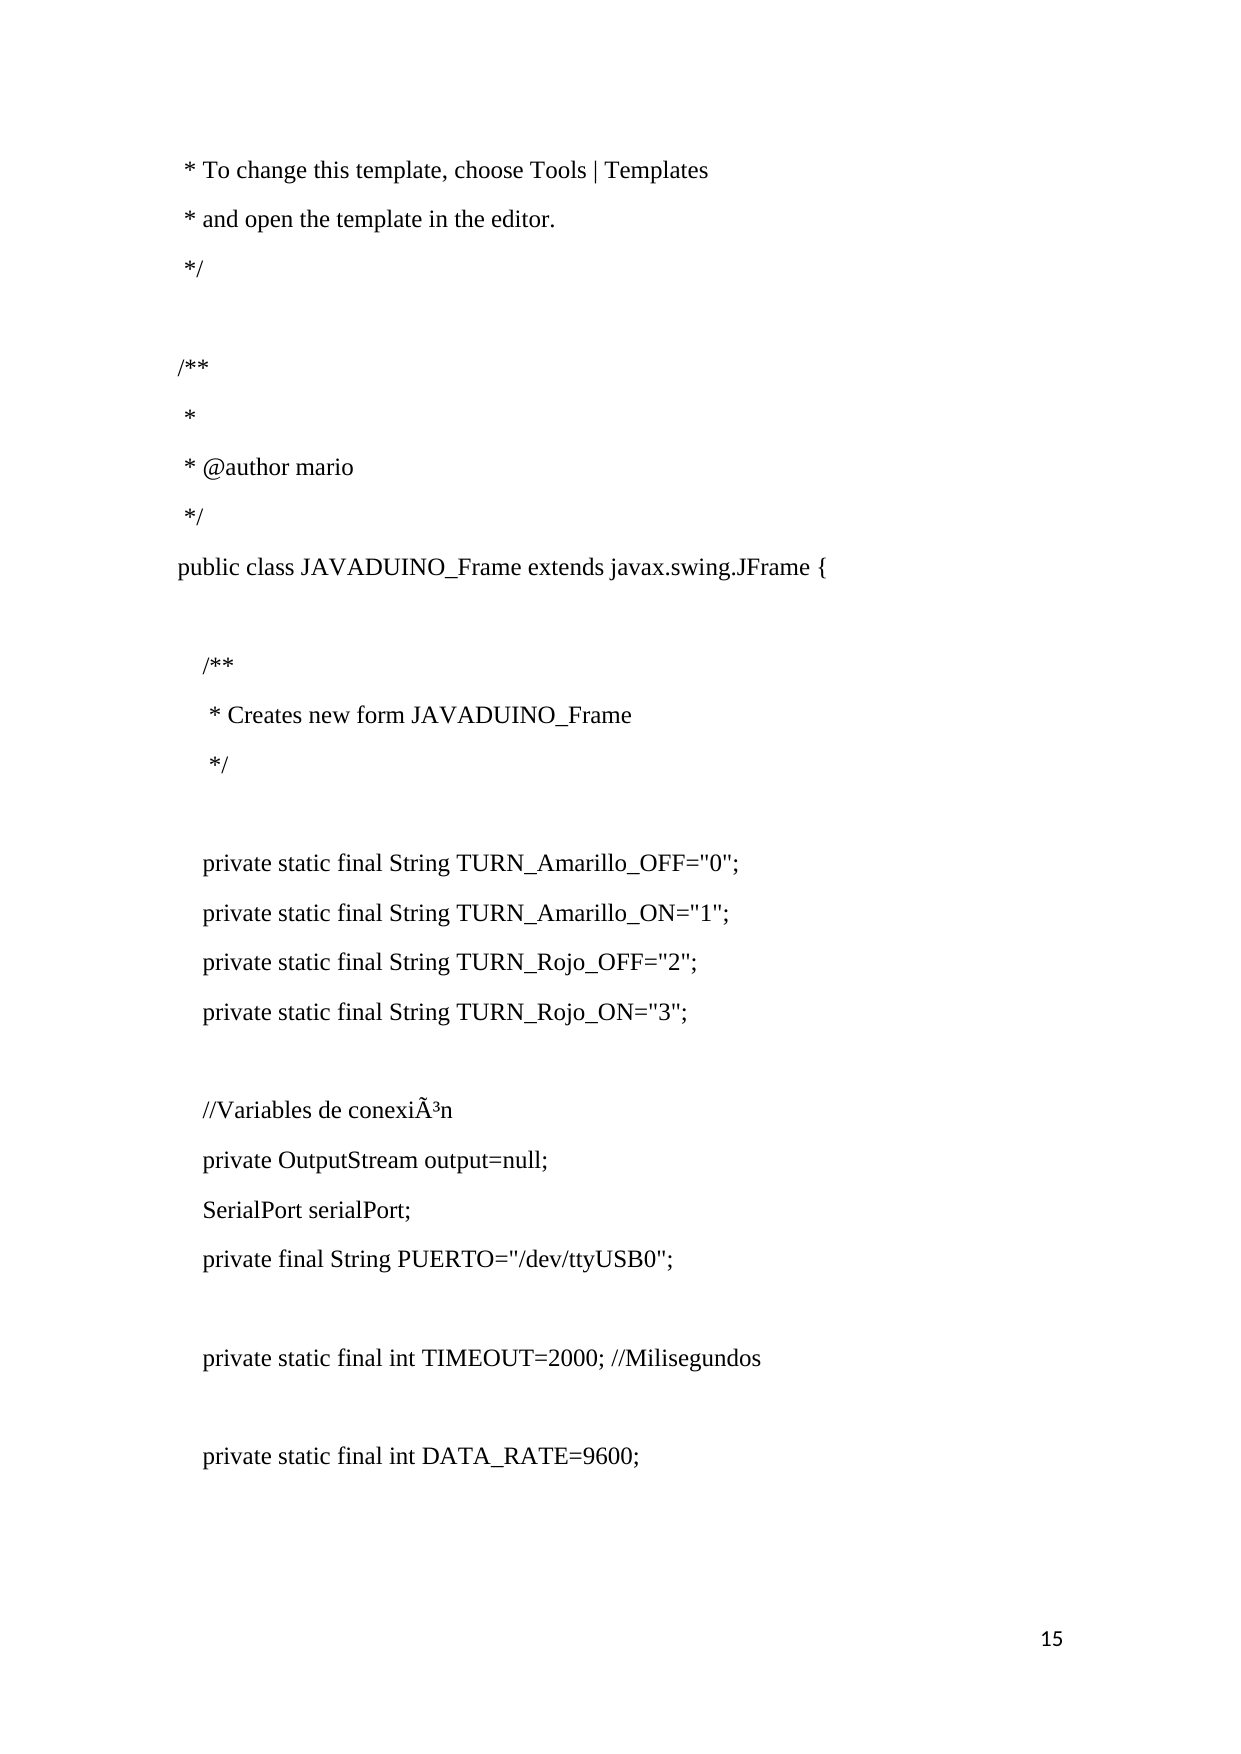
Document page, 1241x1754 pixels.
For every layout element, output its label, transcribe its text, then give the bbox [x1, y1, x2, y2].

text public class JAVADUINO_Frame extends javax.swing.JFrame { [177, 552, 1063, 580]
text /** [177, 651, 1063, 679]
text * Creates new form JAVADUINO_Frame [177, 700, 1063, 729]
text private static final String TURN_Rojo_OFF="2"; [177, 947, 1063, 976]
text * [177, 403, 1063, 432]
text private static final String TURN_Rojo_ON="3"; [177, 997, 1063, 1026]
text */ [177, 502, 1063, 531]
text //Variables de conexiÃ³n [177, 1096, 1063, 1124]
text */ [177, 254, 1063, 283]
text SerialPort serialPort; [177, 1195, 1063, 1223]
text private static final String TURN_Amarillo_ON="1"; [177, 898, 1063, 927]
text */ [177, 750, 1063, 779]
text private final String PUERTO="/dev/ttyUSB0"; [177, 1244, 1063, 1273]
text private static final String TURN_Amarillo_OFF="0"; [177, 848, 1063, 877]
text * @author mario [177, 452, 1063, 481]
text /** [177, 353, 1063, 382]
text private OutputStream output=null; [177, 1145, 1063, 1174]
text * To change this template, choose Tools | Templates [177, 155, 1063, 184]
text private static final int DATA_RATE=9600; [177, 1441, 1063, 1470]
text private static final int TIMEOUT=2000; //Milisegundos [177, 1343, 1063, 1371]
text * and open the template in the editor. [177, 204, 1063, 233]
